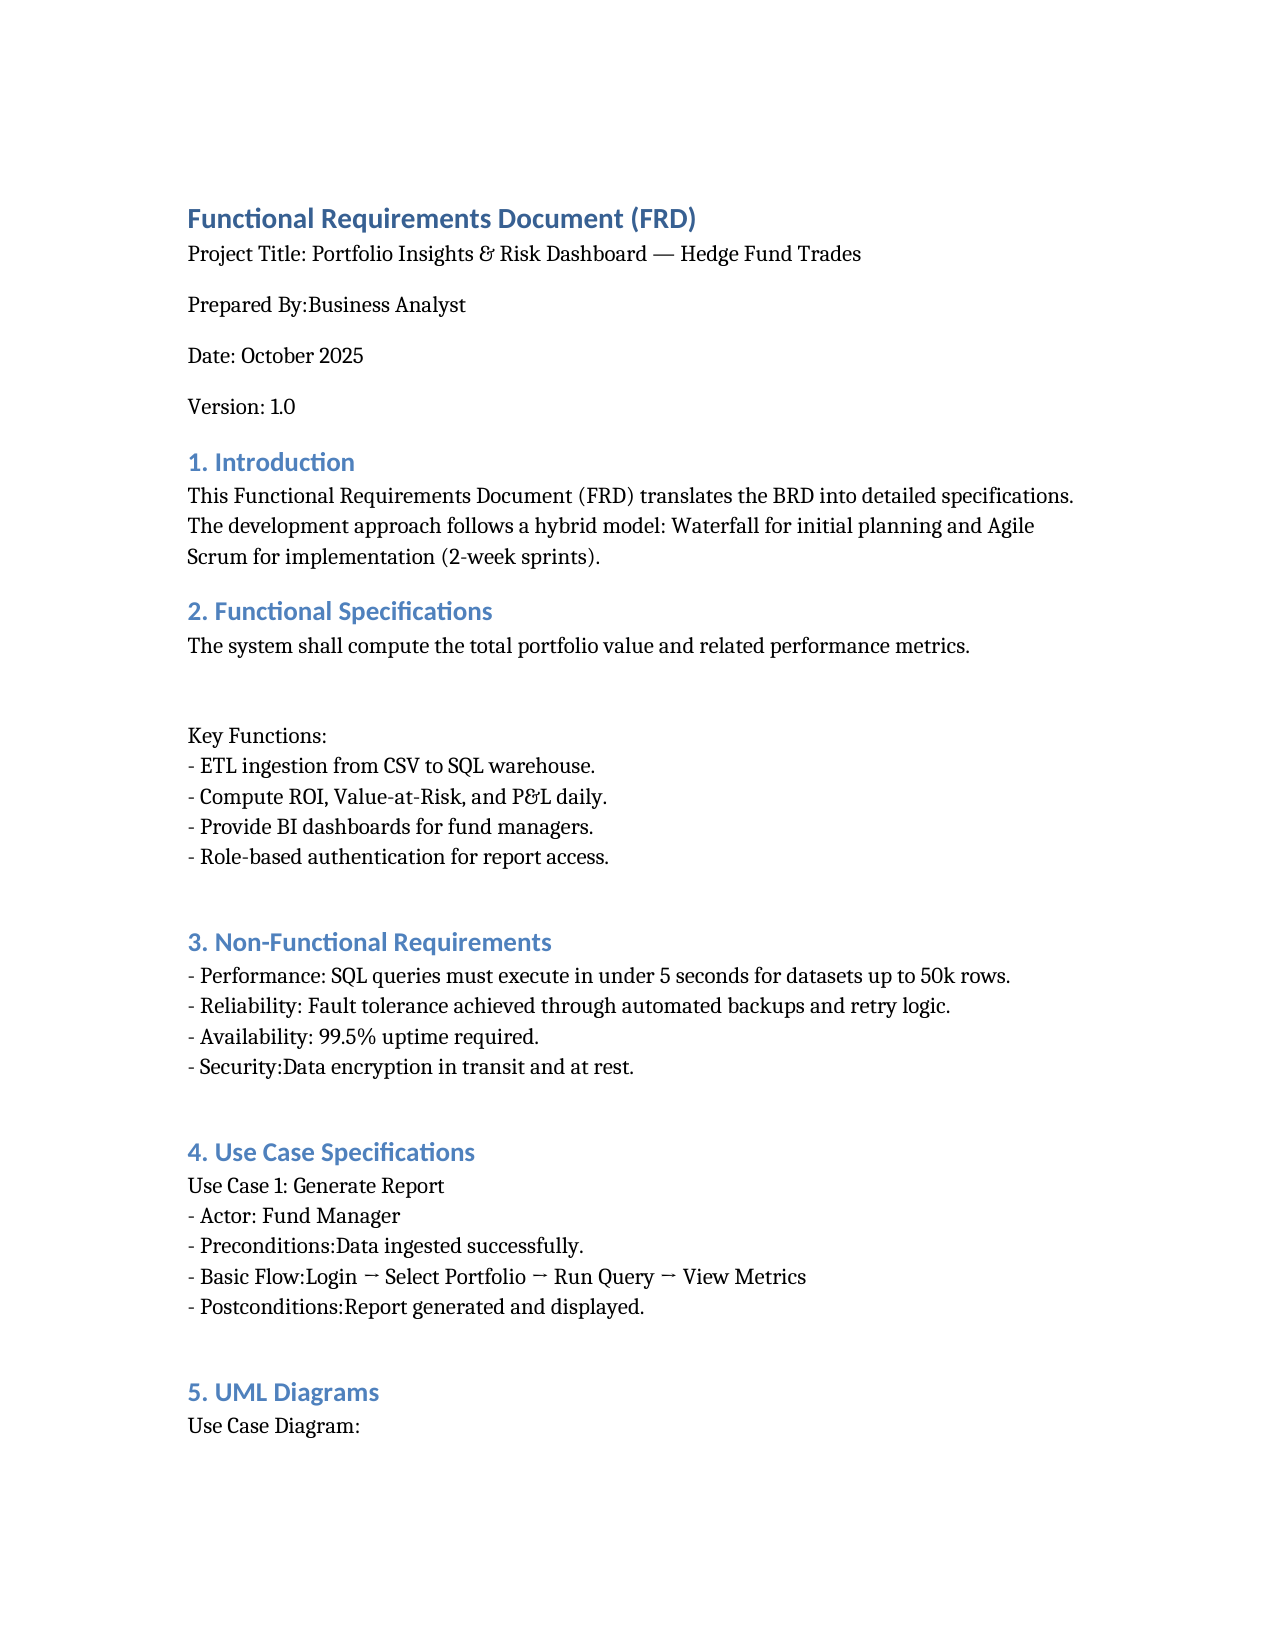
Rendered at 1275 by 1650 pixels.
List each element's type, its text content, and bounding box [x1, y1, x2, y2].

subtitle Functional Requirements Document (FRD) [187, 200, 1087, 236]
text - Performance: SQL queries must execute in under 5 seconds for datasets up to 50k rows. - Reliability: Fault tolerance achieved through automated backups and retry logic. - Availability: 99.5% uptime required. - Security:Data encryption in transit and at rest. [187, 963, 1087, 1110]
text Date: October 2025 [187, 343, 1087, 369]
text The system shall compute the total portfolio value and related performance metrics. Key Functions: - ETL ingestion from CSV to SQL warehouse. - Compute ROI, Value-at-Risk, and P&L daily. - Provide BI dashboards for fund managers. - Role-based authentication for report access. [187, 632, 1087, 900]
subtitle 4. Use Case Specifications [187, 1135, 1087, 1168]
text This Functional Requirements Document (FRD) translates the BRD into detailed specifications. The development approach follows a hybrid model: Waterfall for initial planning and Agile Scrum for implementation (2-week sprints). [187, 483, 1087, 570]
text Project Title: Portfolio Insights & Risk Dashboard — Hedge Fund Trades [187, 241, 1087, 267]
subtitle 3. Non-Functional Requirements [187, 925, 1087, 958]
text Use Case Diagram: [187, 1413, 1087, 1439]
subtitle 1. Introduction [187, 445, 1087, 478]
text Prepared By:Business Analyst [187, 292, 1087, 318]
text Use Case 1: Generate Report - Actor: Fund Manager - Preconditions:Data ingested successfully. - Basic Flow:Login → Select Portfolio → Run Query → View Metrics - Postconditions:Report generated and displayed. [187, 1173, 1087, 1350]
subtitle 2. Functional Specifications [187, 594, 1087, 627]
subtitle 5. UML Diagrams [187, 1375, 1087, 1408]
text Version: 1.0 [187, 394, 1087, 420]
